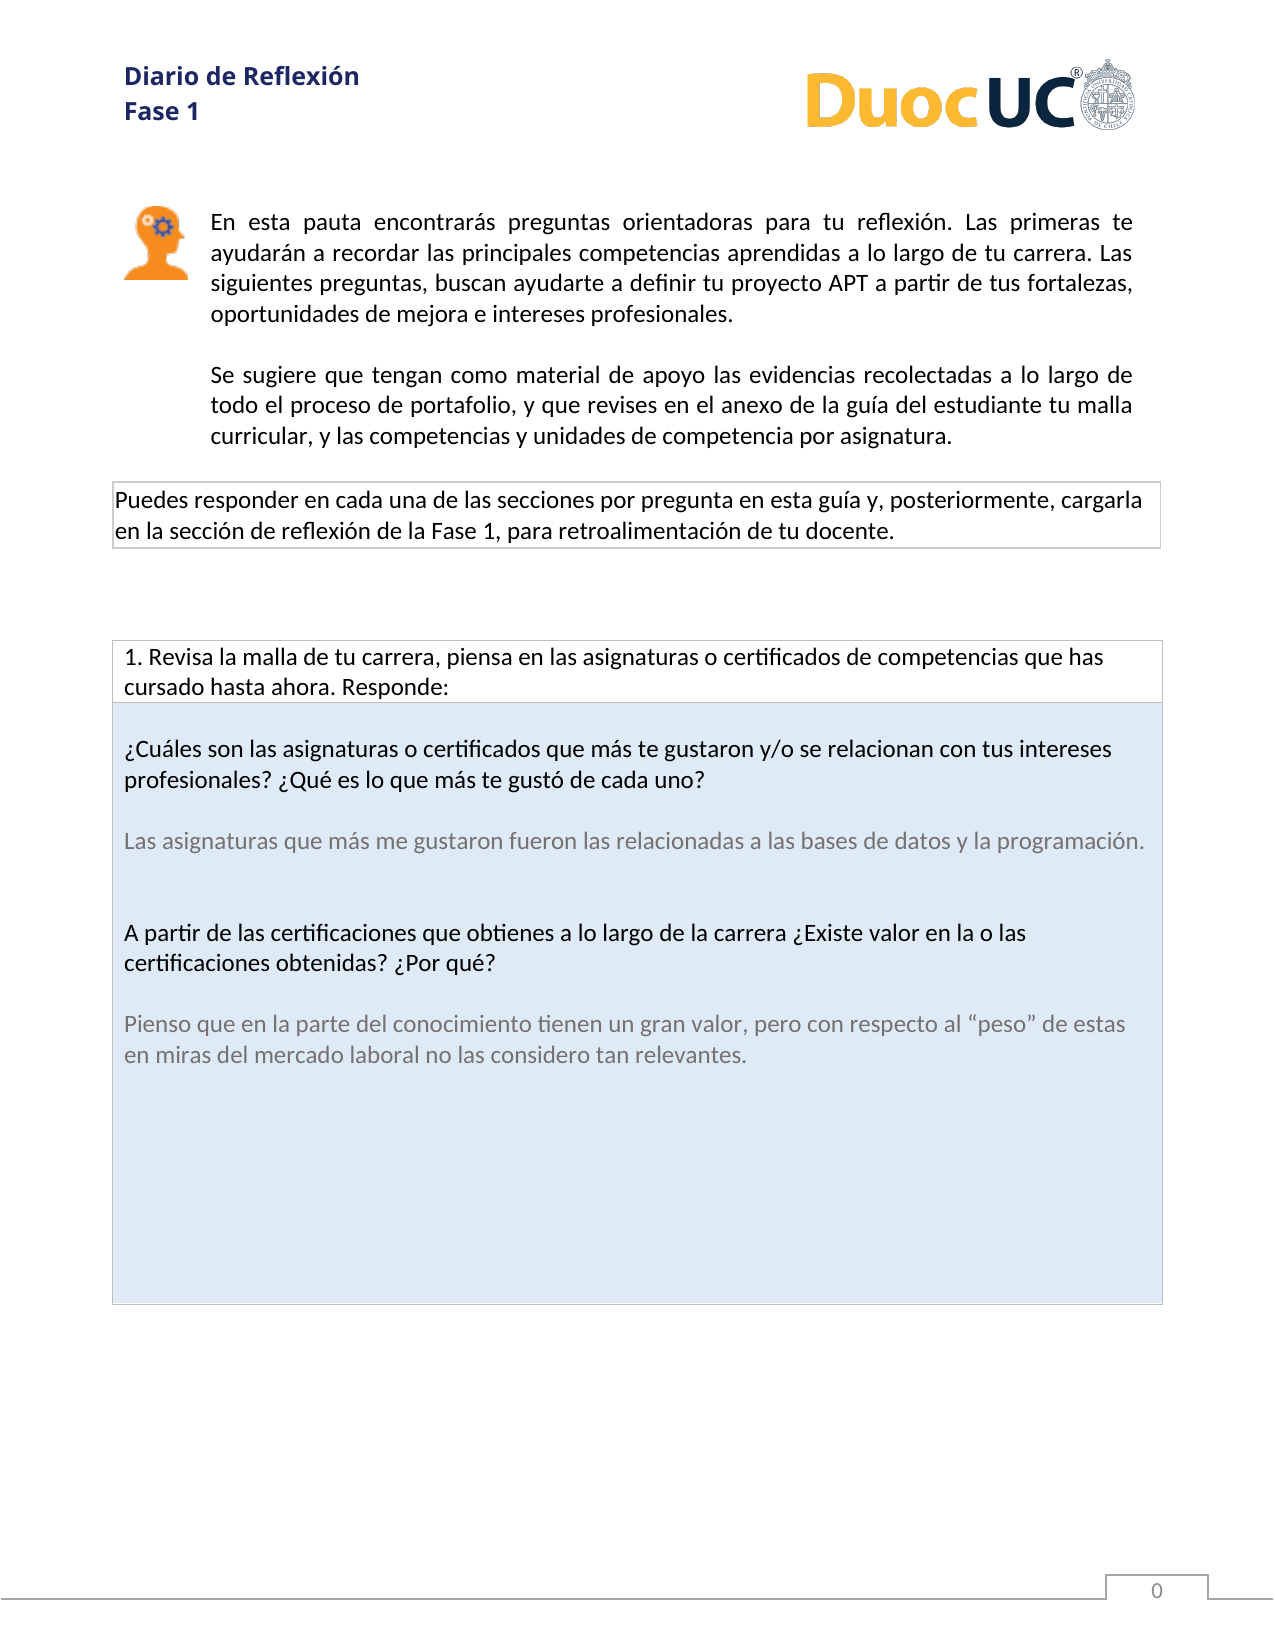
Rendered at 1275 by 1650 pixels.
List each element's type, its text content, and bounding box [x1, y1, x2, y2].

table_header En esta pauta encontrarás preguntas orientadoras para tu reflexión. Las primeras te ayudarán a recordar las principales competencias aprendidas a lo largo de tu carrera. Las siguientes preguntas, buscan ayudarte a definir tu proyecto APT a partir de tus fortalezas, oportunidades de mejora e intereses profesionales. Se sugiere que tengan como material de apoyo las evidencias recolectadas a lo largo de todo el proceso de portafolio, y que revises en el anexo de la guía del estudiante tu malla curricular, y las competencias y unidades de competencia por asignatura. [199, 207, 1146, 451]
table_cell ¿Cuáles son las asignaturas o certificados que más te gustaron y/o se relacionan con tus intereses profesionales? ¿Qué es lo que más te gustó de cada uno? Las asignaturas que más me gustaron fueron las relacionadas a las bases de datos y la programación. A partir de las certificaciones que obtienes a lo largo de la carrera ¿Existe valor en la o las certificaciones obtenidas? ¿Por qué? Pienso que en la parte del conocimiento tienen un gran valor, pero con respecto al “peso” de estas en miras del mercado laboral no las considero tan relevantes. [113, 703, 1162, 1303]
picture [807, 59, 1135, 130]
table_header 1. Revisa la malla de tu carrera, piensa en las asignaturas o certificados de competencias que has cursado hasta ahora. Responde: [113, 641, 1162, 702]
table_header Puedes responder en cada una de las secciones por pregunta en esta guía y, posteriormente, cargarla en la sección de reflexión de la Fase 1, para retroalimentación de tu docente. [114, 483, 1160, 547]
table_header [112, 207, 199, 451]
